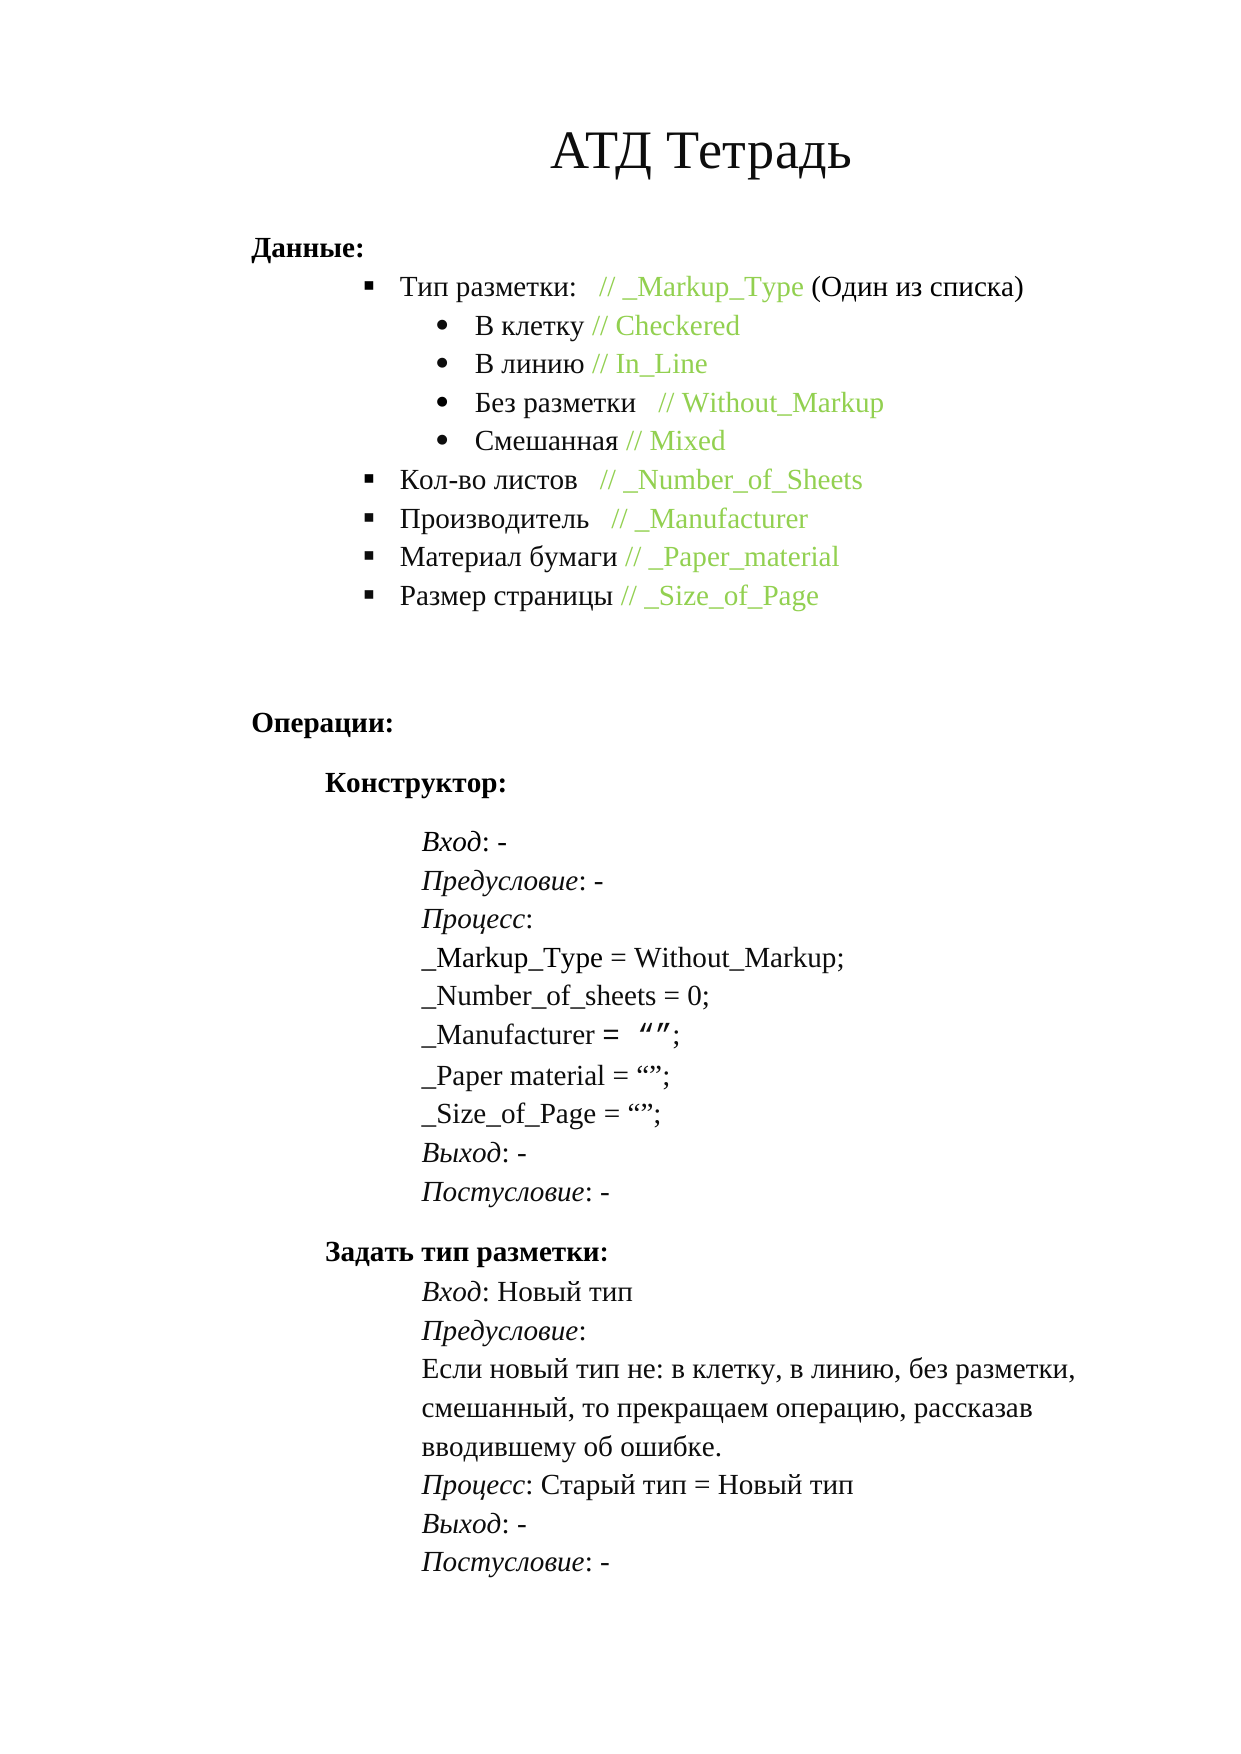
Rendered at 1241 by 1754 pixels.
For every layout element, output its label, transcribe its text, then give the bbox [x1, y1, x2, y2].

list Процесс: Старый тип = Новый тип [384, 1467, 1152, 1501]
list Постусловие: - [384, 1174, 1152, 1207]
list Материал бумаги // _Paper_material [362, 539, 1152, 573]
list Процесс: _Markup_Type = Without_Markup; _Number_of_sheets = 0; _Manufacturer = “”; _Paper material = “”; _Size_of_Page = “”; [384, 901, 1152, 1130]
list Производитель // _Manufacturer [362, 501, 1152, 534]
list Кол-во листов // _Number_of_Sheets [362, 462, 1152, 496]
list Смешанная // Mixed [437, 423, 1152, 457]
subtitle Операции: [177, 705, 1152, 739]
subtitle Задать тип разметки: [177, 1233, 1152, 1269]
subtitle Данные: [177, 230, 1152, 264]
list Предусловие: - [384, 863, 1152, 896]
list Без разметки // Without_Markup [437, 385, 1152, 418]
list Размер страницы // _Size_of_Page [362, 578, 1152, 612]
list В линию // In_Line [437, 346, 1152, 380]
list Предусловие: [384, 1313, 1152, 1347]
subtitle Вход: - [384, 824, 1152, 858]
list Если новый тип не: в клетку, в линию, без разметки, смешанный, то прекращаем операцию, рассказав вводившему об ошибке. [384, 1352, 1152, 1462]
list В клетку // Checkered [437, 308, 1152, 341]
list Вход: Новый тип [384, 1274, 1152, 1308]
subtitle Конструктор: [177, 765, 1152, 798]
list Выход: - [384, 1506, 1152, 1539]
title АТД Тетрадь [177, 118, 1152, 180]
list Тип разметки: // _Markup_Type (Один из списка) [362, 269, 1152, 303]
list Постусловие: - [384, 1544, 1152, 1578]
list Выход: - [384, 1135, 1152, 1169]
